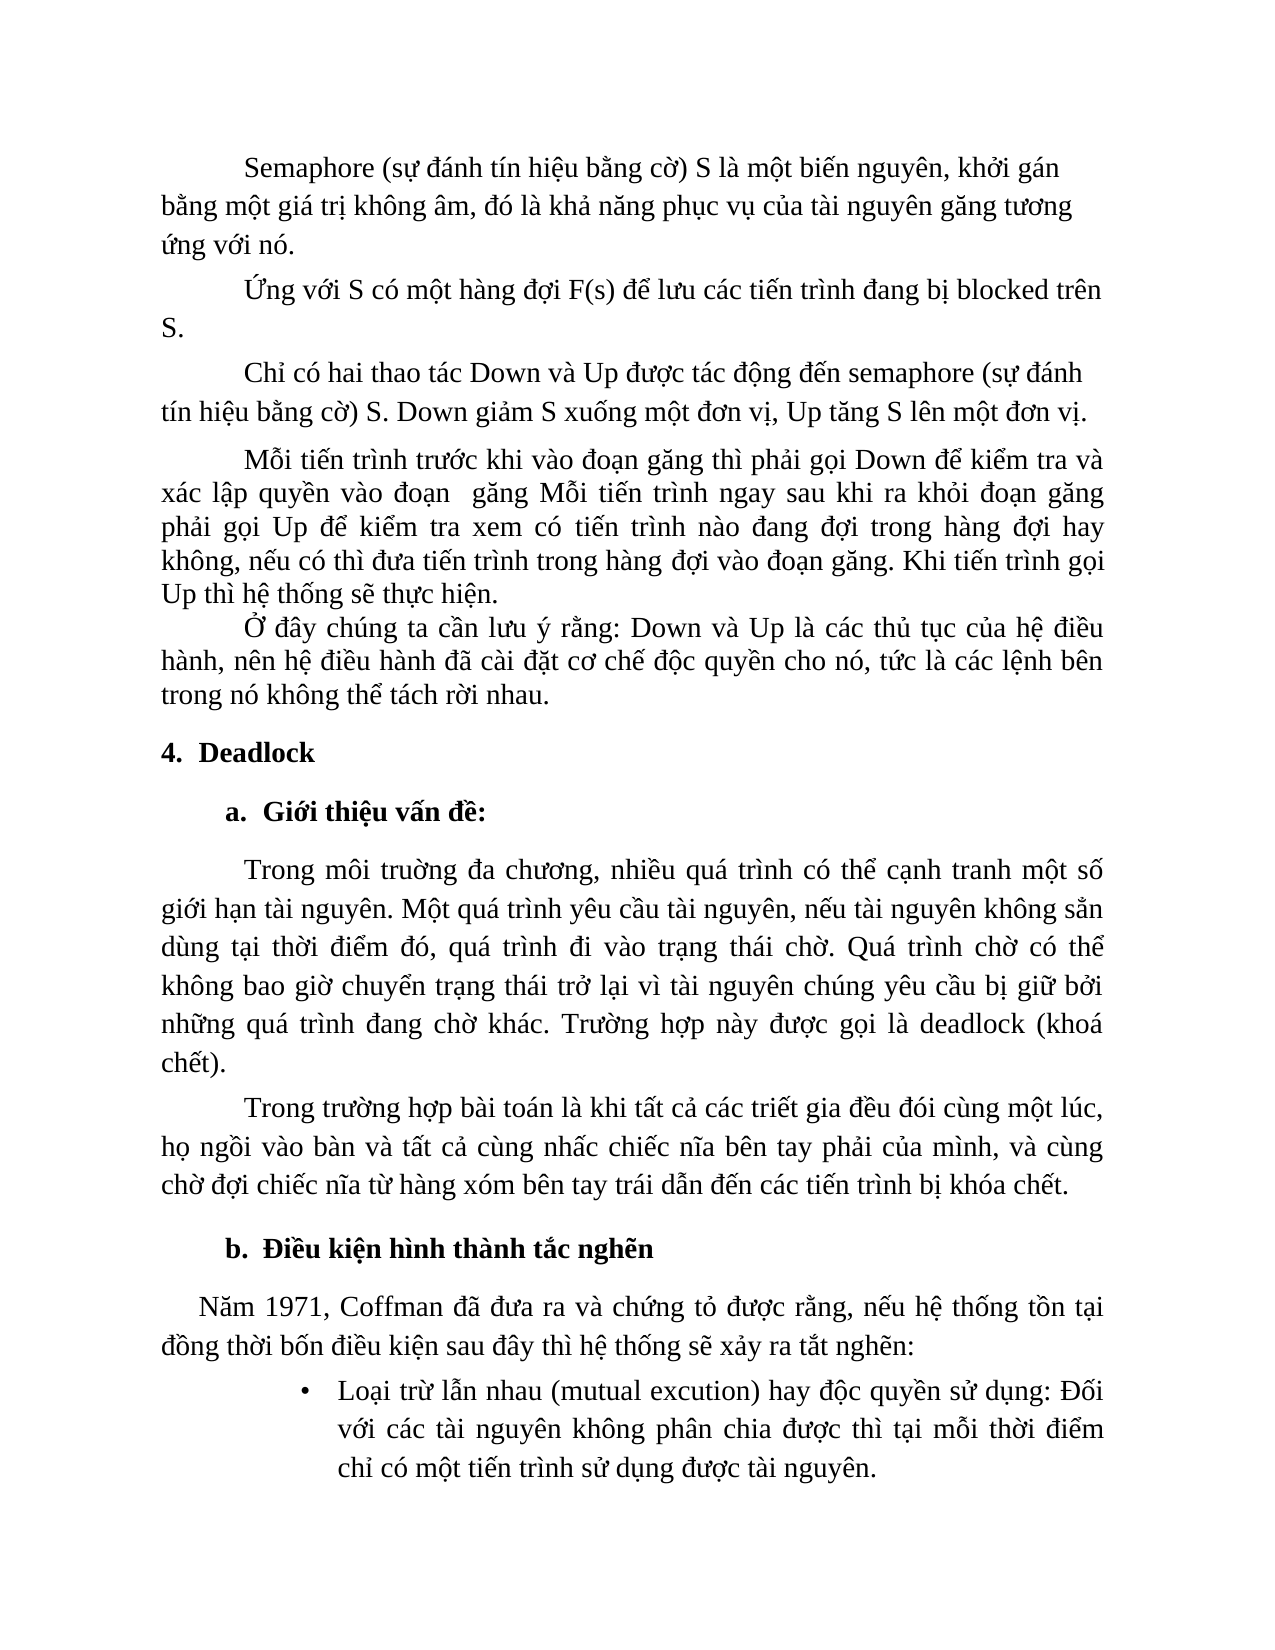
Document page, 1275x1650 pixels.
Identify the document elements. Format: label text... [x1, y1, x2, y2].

subtitle Deadlock [161, 735, 1125, 769]
text Mỗi tiến trình trước khi vào đoạn găng thì phải gọi Down để kiểm tra và xác lập quyền vào đoạn găng Mỗi tiến trình ngay sau khi ra khỏi đoạn găng phải gọi Up để kiểm tra xem có tiến trình nào đang đợi trong hàng đợi hay không, nếu có thì đưa tiến trình trong hàng đợi vào đoạn găng. Khi tiến trình gọi Up thì hệ thống sẽ thực hiện. [161, 442, 1106, 610]
text Ở đây chúng ta cần lưu ý rằng: Down và Up là các thủ tục của hệ điều hành, nên hệ điều hành đã cài đặt cơ chế độc quyền cho nó, tức là các lệnh bên trong nó không thể tách rời nhau. [161, 610, 1105, 710]
text Ứng với S có một hàng đợi F(s) để lưu các tiến trình đang bị blocked trên S. [161, 272, 1105, 344]
text Semaphore (sự đánh tín hiệu bằng cờ) S là một biến nguyên, khởi gán bằng một giá trị không âm, đó là khả năng phục vụ của tài nguyên găng tương ứng với nó. [161, 150, 1105, 261]
list Loại trừ lẫn nhau (mutual excution) hay độc quyền sử dụng: Đối với các tài nguyên không phân chia được thì tại mỗi thời điểm chỉ có một tiến trình sử dụng được tài nguyên. [300, 1373, 1105, 1483]
text Trong trường hợp bài toán là khi tất cả các triết gia đều đói cùng một lúc, họ ngồi vào bàn và tất cả cùng nhấc chiếc nĩa bên tay phải của mình, và cùng chờ đợi chiếc nĩa từ hàng xóm bên tay trái dẫn đến các tiến trình bị khóa chết. [161, 1090, 1105, 1201]
text Năm 1971, Coffman đã đưa ra và chứng tỏ được rằng, nếu hệ thống tồn tại đồng thời bốn điều kiện sau đây thì hệ thống sẽ xảy ra tắt nghẽn: [161, 1289, 1105, 1361]
subtitle Điều kiện hình thành tắc nghẽn [225, 1231, 1125, 1264]
text Trong môi truờng đa chương, nhiều quá trình có thể cạnh tranh một số giới hạn tài nguyên. Một quá trình yêu cầu tài nguyên, nếu tài nguyên không sẳn dùng tại thời điểm đó, quá trình đi vào trạng thái chờ. Quá trình chờ có thể không bao giờ chuyển trạng thái trở lại vì tài nguyên chúng yêu cầu bị giữ bởi những quá trình đang chờ khác. Trường hợp này được gọi là deadlock (khoá chết). [161, 852, 1105, 1079]
text Chỉ có hai thao tác Down và Up được tác động đến semaphore (sự đánh tín hiệu bằng cờ) S. Down giảm S xuống một đơn vị, Up tăng S lên một đơn vị. [161, 355, 1105, 427]
subtitle Giới thiệu vấn đề: [225, 794, 1125, 827]
